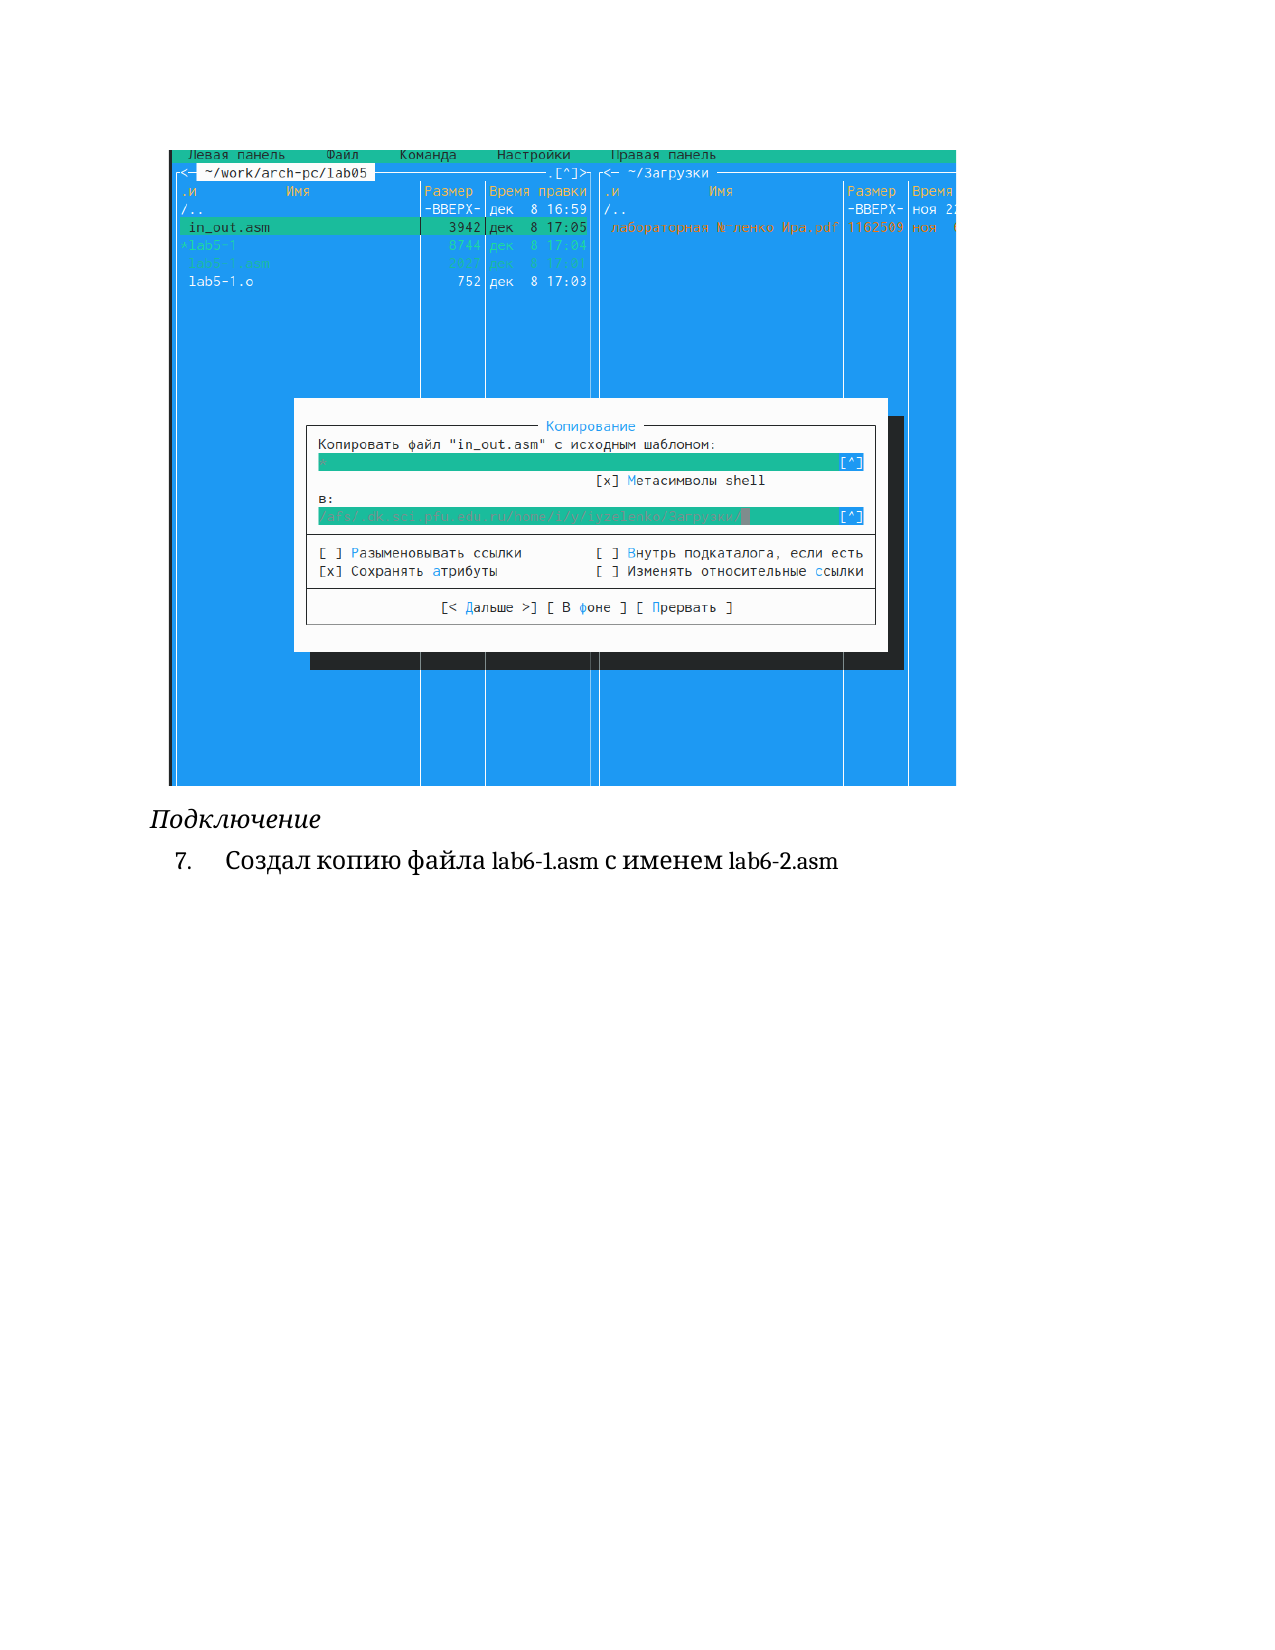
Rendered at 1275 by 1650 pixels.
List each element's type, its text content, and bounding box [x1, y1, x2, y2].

list Создал копию файла lab6-1.asm с именем lab6-2.asm [175, 847, 1125, 876]
picture [168, 150, 957, 786]
text Подключение [150, 806, 1125, 835]
